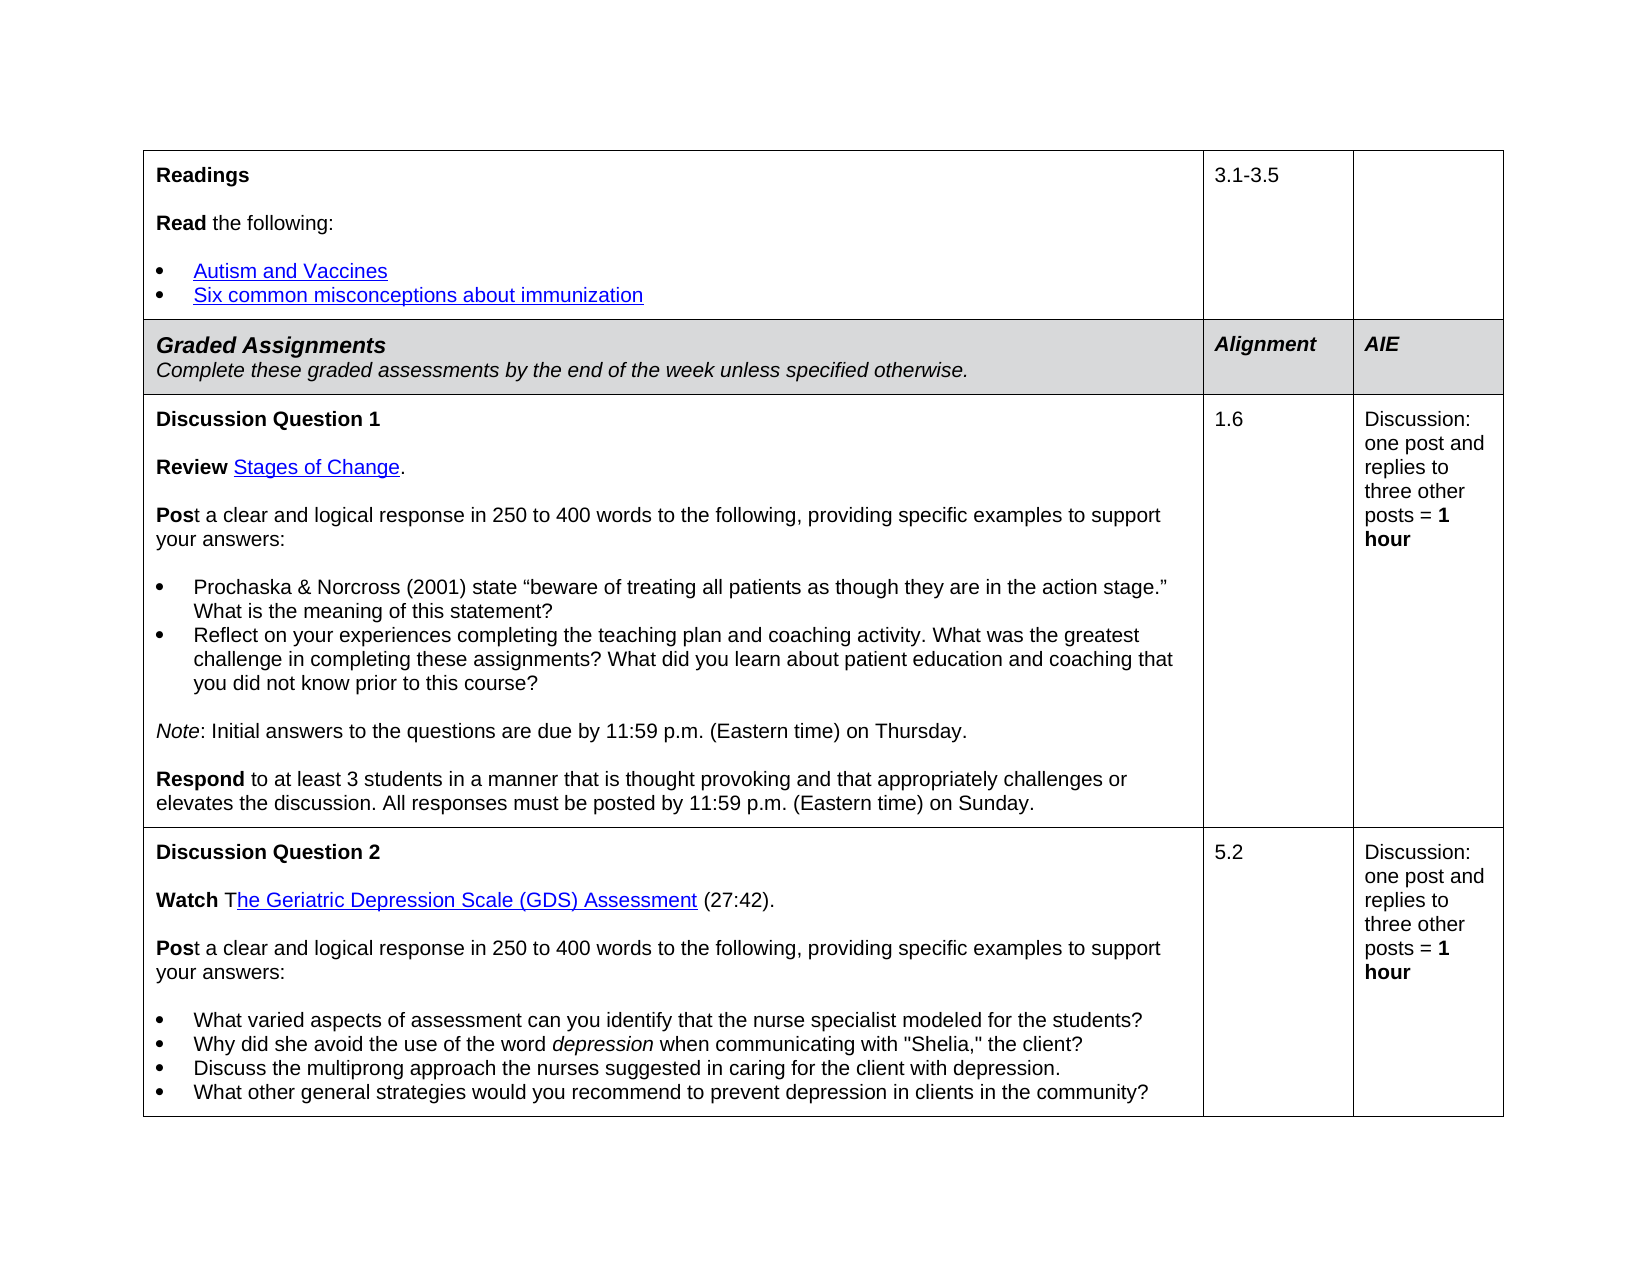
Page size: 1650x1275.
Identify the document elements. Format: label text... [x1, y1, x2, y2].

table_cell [144, 828, 1203, 1116]
table_cell 5.2 [1204, 828, 1353, 1116]
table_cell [1354, 828, 1503, 1116]
table_cell Readings Read the following: Autism and Vaccines Six common misconceptions about immunization [144, 151, 1203, 319]
table_cell 1.6 [1204, 395, 1353, 827]
table_cell Alignment [1204, 320, 1353, 394]
table_cell [1354, 151, 1503, 319]
table_cell Discussion Question 1 Review Stages of Change. Post a clear and logical response in 250 to 400 words to the following, providing specific examples to support your answers: Prochaska & Norcross (2001) state “beware of treating all patients as though they are in the action stage.” What is the meaning of this statement? Reflect on your experiences completing the teaching plan and coaching activity. What was the greatest challenge in completing these assignments? What did you learn about patient education and coaching that you did not know prior to this course? Note: Initial answers to the questions are due by 11:59 p.m. (Eastern time) on Thursday. Respond to at least 3 students in a manner that is thought provoking and that appropriately challenges or elevates the discussion. All responses must be posted by 11:59 p.m. (Eastern time) on Sunday. [144, 395, 1203, 827]
table_cell Discussion: one post and replies to three other posts = 1 hour [1354, 395, 1503, 827]
table_cell AIE [1354, 320, 1503, 394]
table_cell Graded Assignments Complete these graded assessments by the end of the week unless specified otherwise. [144, 320, 1203, 394]
table_cell 3.1-3.5 [1204, 151, 1353, 319]
